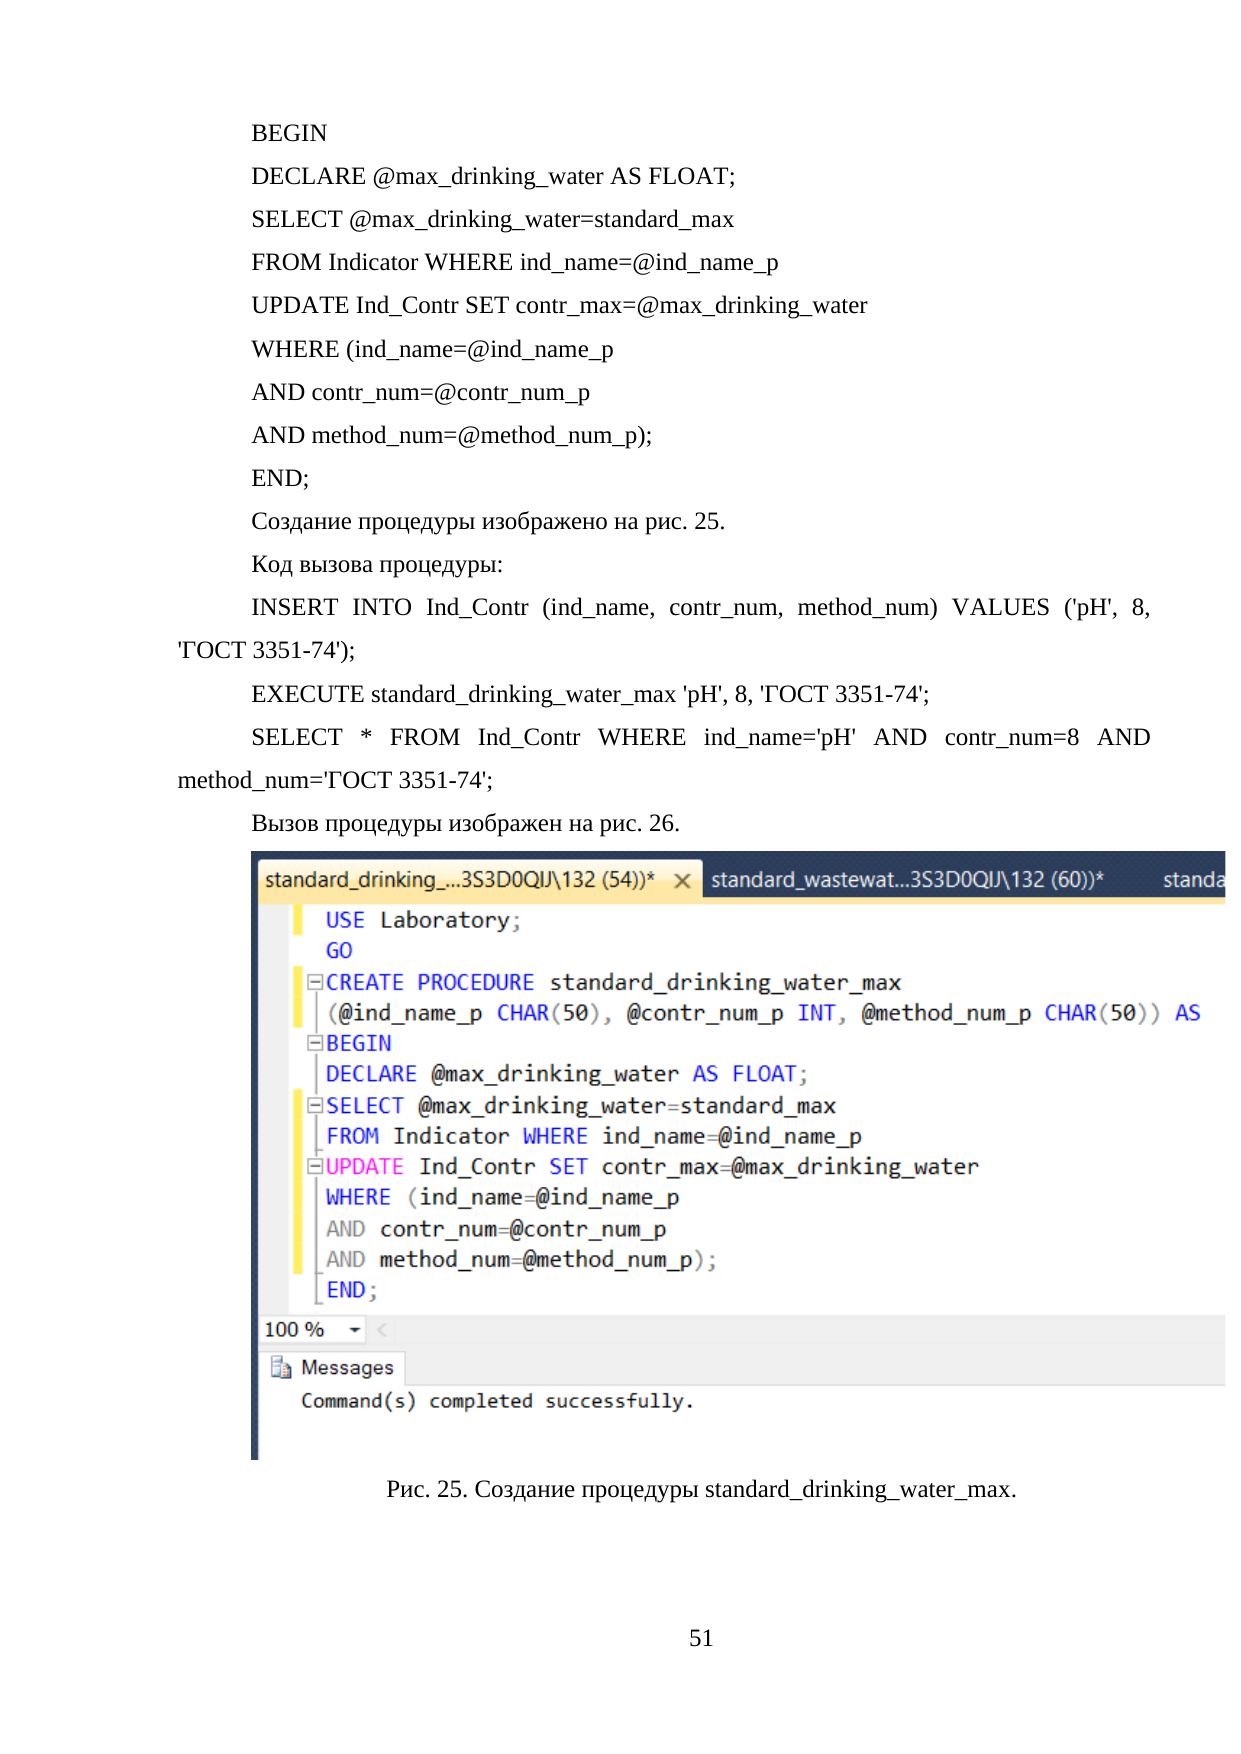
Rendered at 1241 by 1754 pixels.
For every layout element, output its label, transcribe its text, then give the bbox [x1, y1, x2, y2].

text AND contr_num=@contr_num_p [177, 377, 1152, 406]
text SELECT * FROM Ind_Contr WHERE ind_name='pH' AND contr_num=8 AND method_num='ГОСТ 3351-74'; [177, 722, 1152, 794]
text Создание процедуры изображено на рис. 25. [177, 506, 1152, 535]
text INSERT INTO Ind_Contr (ind_name, contr_num, method_num) VALUES ('pH', 8, 'ГОСТ 3351-74'); [177, 592, 1152, 664]
picture [251, 851, 1226, 1460]
text SELECT @max_drinking_water=standard_max [177, 204, 1152, 233]
text Код вызова процедуры: [177, 549, 1152, 578]
text AND method_num=@method_num_p); [177, 420, 1152, 449]
text UPDATE Ind_Contr SET contr_max=@max_drinking_water [177, 291, 1152, 319]
text Рис. 25. Создание процедуры standard_drinking_water_max. [177, 1474, 1152, 1503]
text END; [177, 463, 1152, 492]
text DECLARE @max_drinking_water AS FLOAT; [177, 161, 1152, 190]
text WHERE (ind_name=@ind_name_p [177, 334, 1152, 362]
text BEGIN [177, 118, 1152, 147]
text FROM Indicator WHERE ind_name=@ind_name_p [177, 247, 1152, 276]
text Вызов процедуры изображен на рис. 26. [177, 808, 1152, 837]
text EXECUTE standard_drinking_water_max 'pH', 8, 'ГОСТ 3351-74'; [177, 679, 1152, 707]
